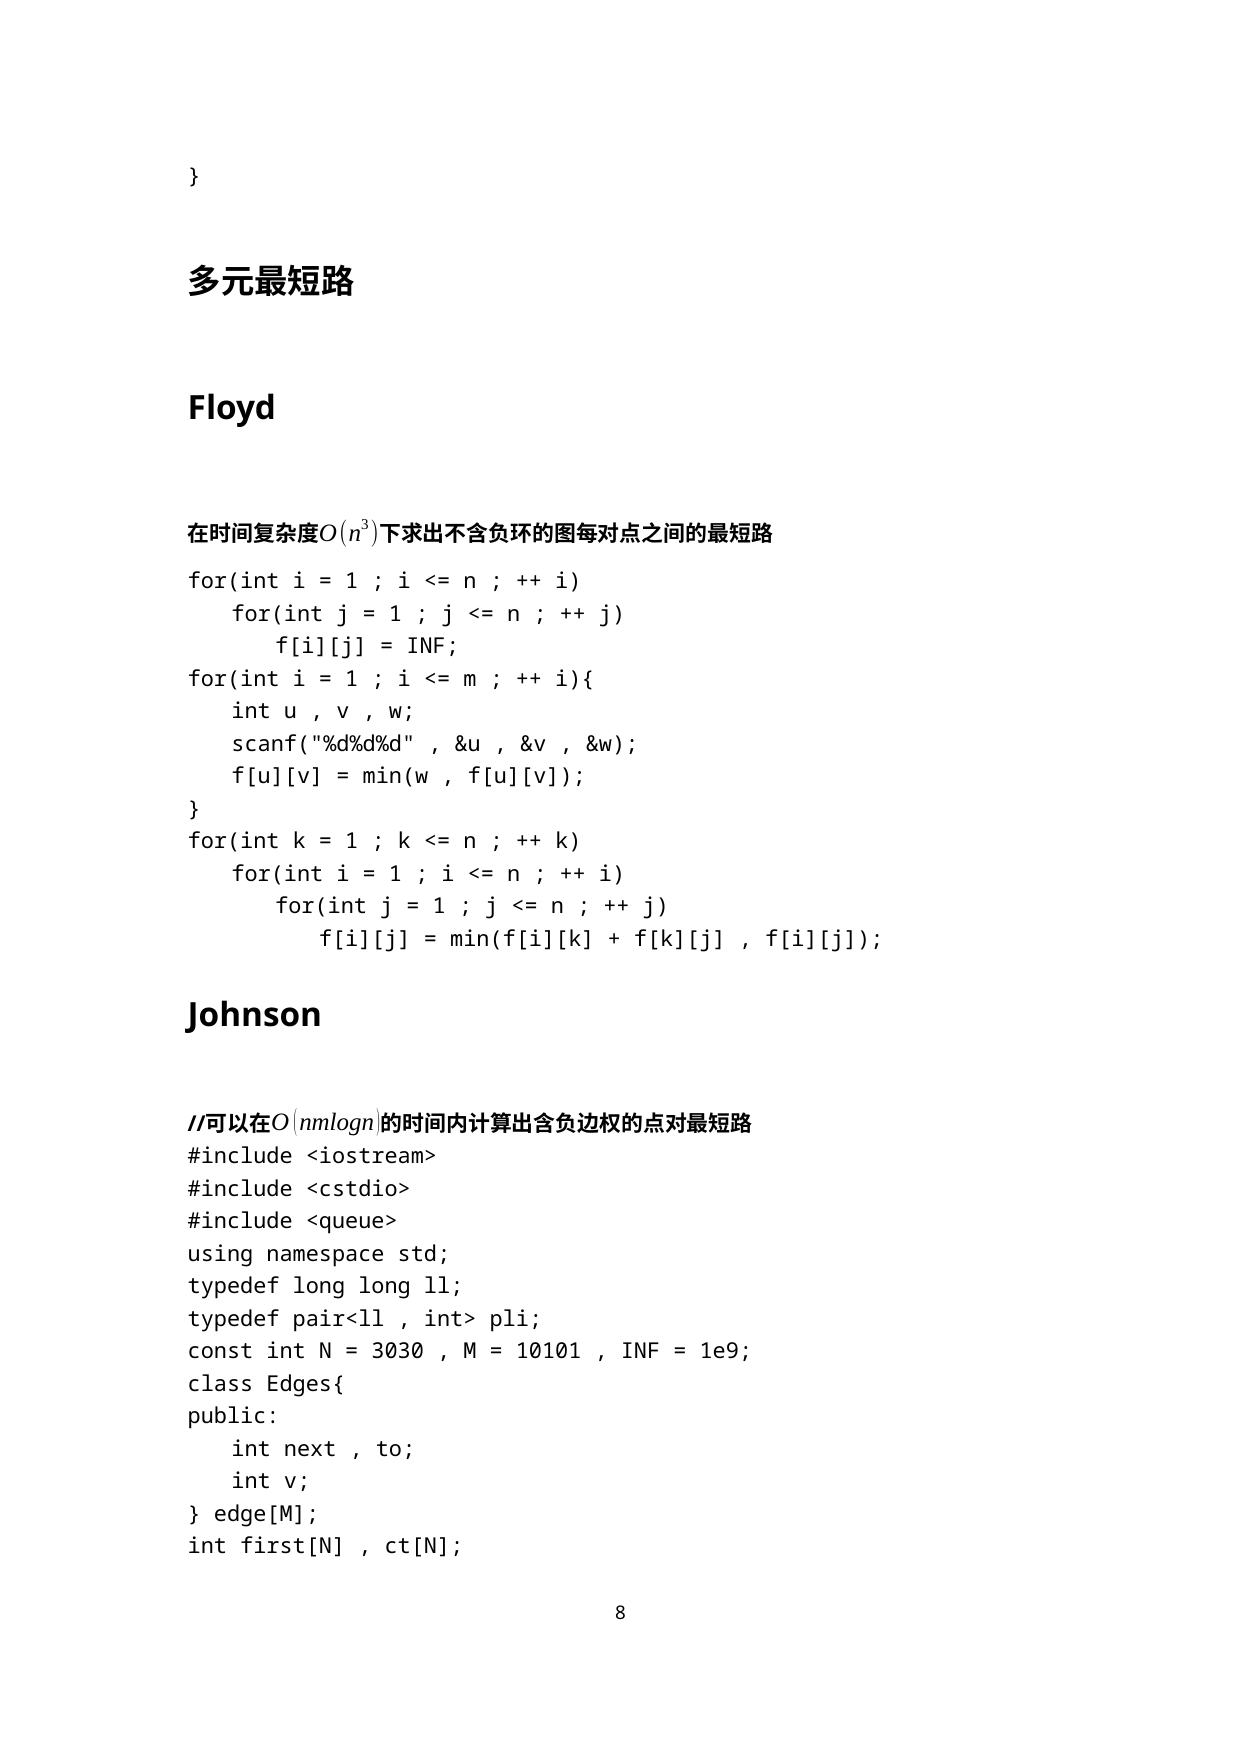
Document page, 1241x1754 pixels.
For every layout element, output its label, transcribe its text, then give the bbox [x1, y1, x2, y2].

text for(int i = 1 ; i <= n ; ++ i) [187, 564, 1053, 596]
text 在时间复杂度下求出不含负环的图每对点之间的最短路 [187, 499, 1053, 564]
subtitle Johnson [187, 981, 1053, 1046]
text for(int j = 1 ; j <= n ; ++ j) [187, 889, 1053, 921]
text f[i][j] = min(f[i][k] + f[k][j] , f[i][j]); [187, 921, 1053, 954]
text int next , to; [187, 1431, 1053, 1464]
text scanf("%d%d%d" , &u , &v , &w); [187, 726, 1053, 759]
text } [187, 791, 1053, 824]
text for(int i = 1 ; i <= n ; ++ i) [187, 856, 1053, 889]
text #include <iostream> [187, 1139, 1053, 1171]
text using namespace std; [187, 1236, 1053, 1269]
text //可以在的时间内计算出含负边权的点对最短路 [187, 1106, 1053, 1139]
text int u , v , w; [187, 694, 1053, 726]
text int first[N] , ct[N]; [187, 1529, 1053, 1561]
text const int N = 3030 , M = 10101 , INF = 1e9; [187, 1334, 1053, 1366]
text } [187, 160, 1053, 189]
text class Edges{ [187, 1366, 1053, 1399]
text typedef pair<ll , int> pli; [187, 1301, 1053, 1334]
text int v; [187, 1464, 1053, 1496]
text } edge[M]; [187, 1496, 1053, 1529]
subtitle Floyd [187, 374, 1053, 439]
text public: [187, 1399, 1053, 1431]
text for(int j = 1 ; j <= n ; ++ j) [187, 596, 1053, 629]
text f[u][v] = min(w , f[u][v]); [187, 759, 1053, 791]
subtitle 多元最短路 [187, 246, 1053, 311]
text #include <queue> [187, 1204, 1053, 1236]
text typedef long long ll; [187, 1269, 1053, 1301]
text f[i][j] = INF; [187, 629, 1053, 661]
text for(int i = 1 ; i <= m ; ++ i){ [187, 661, 1053, 694]
text for(int k = 1 ; k <= n ; ++ k) [187, 824, 1053, 856]
text #include <cstdio> [187, 1171, 1053, 1204]
